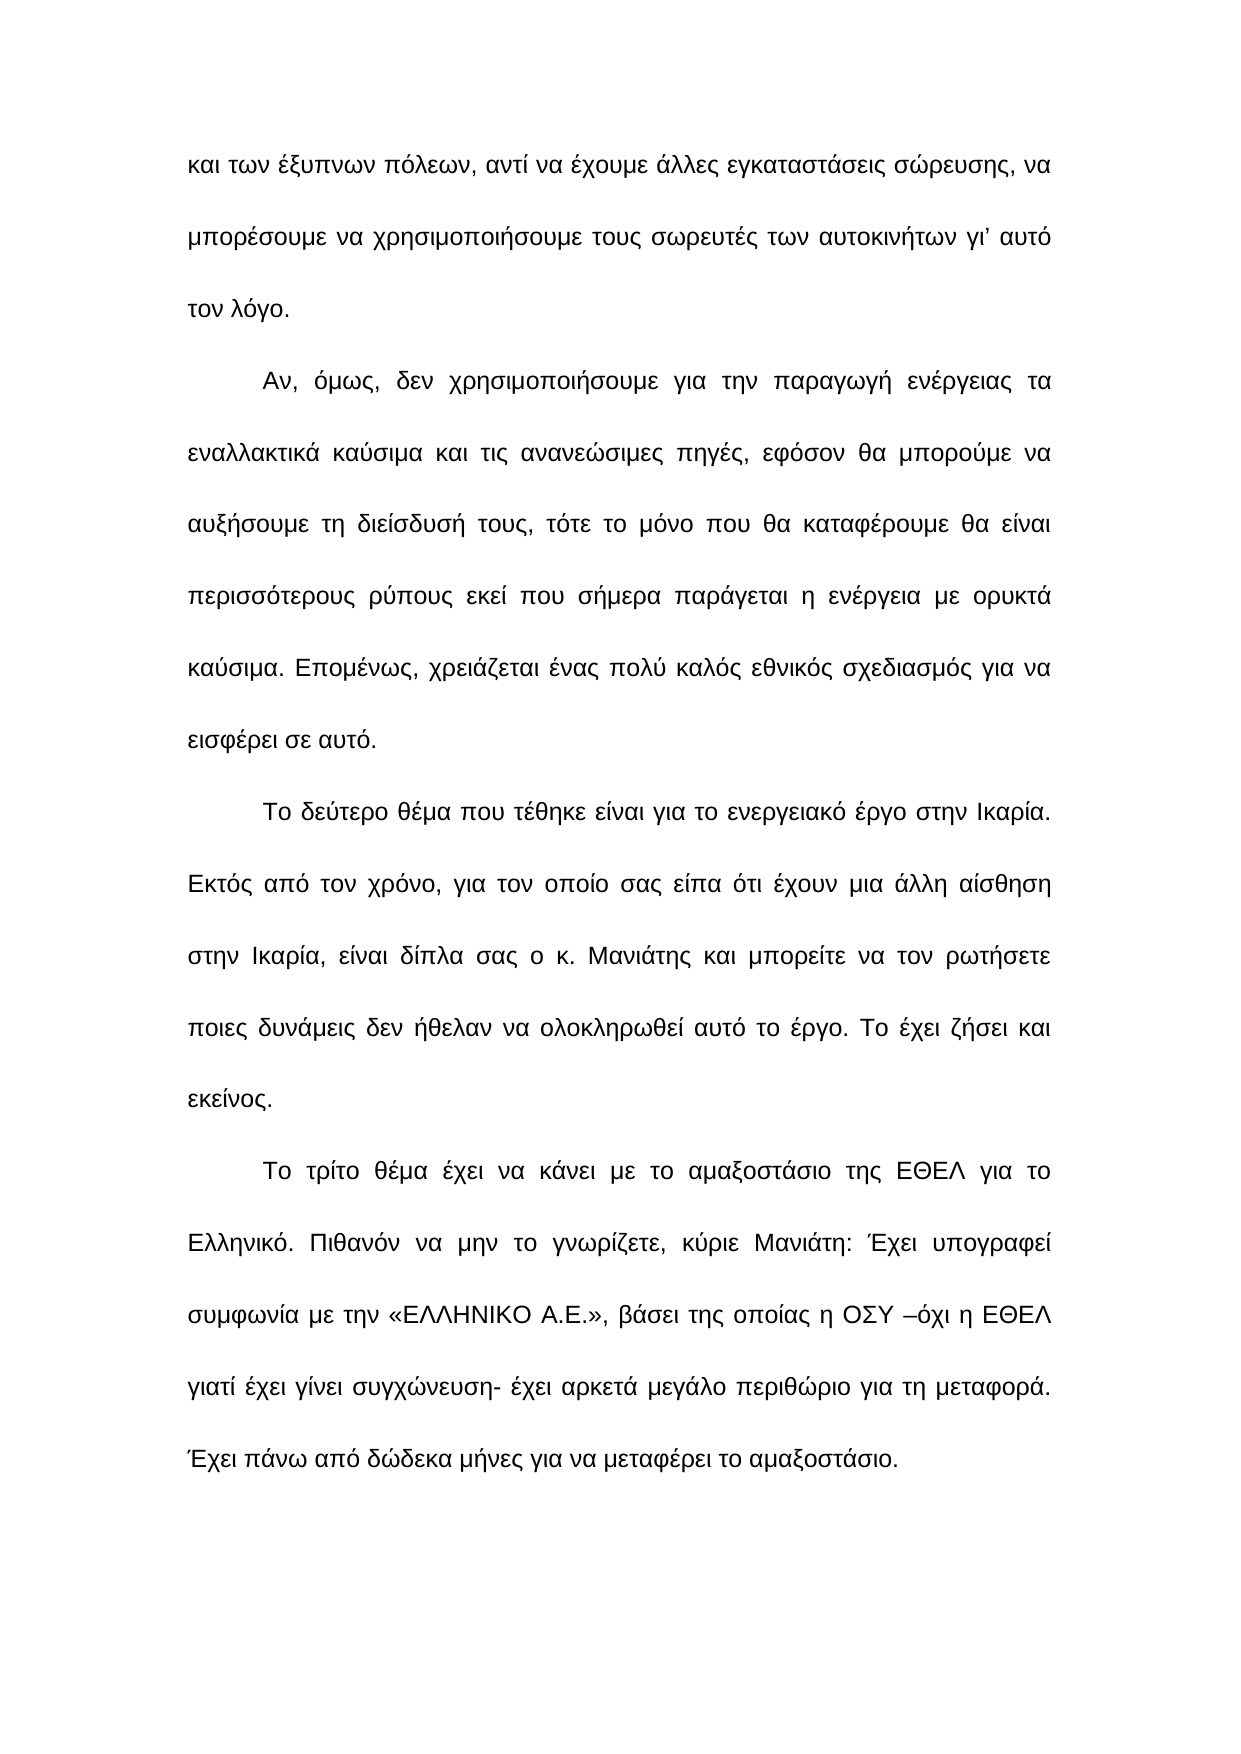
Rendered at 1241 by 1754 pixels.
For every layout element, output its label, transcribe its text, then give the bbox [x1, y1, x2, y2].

text Το τρίτο θέμα έχει να κάνει με το αμαξοστάσιο της ΕΘΕΛ για το Ελληνικό. Πιθανόν να μην το γνωρίζετε, κύριε Μανιάτη: Έχει υπογραφεί συμφωνία με την «ΕΛΛΗΝΙΚΟ Α.Ε.», βάσει της οποίας η ΟΣΥ –όχι η ΕΘΕΛ γιατί έχει γίνει συγχώνευση- έχει αρκετά μεγάλο περιθώριο για τη μεταφορά. Έχει πάνω από δώδεκα μήνες για να μεταφέρει το αμαξοστάσιο. [187, 1156, 1053, 1472]
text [187, 150, 1053, 322]
text Aν, όμως, δεν χρησιμοποιήσουμε για την παραγωγή ενέργειας τα εναλλακτικά καύσιμα και τις ανανεώσιμες πηγές, εφόσον θα μπορούμε να αυξήσουμε τη διείσδυσή τους, τότε το μόνο που θα καταφέρουμε θα είναι περισσότερους ρύπους εκεί που σήμερα παράγεται η ενέργεια με ορυκτά καύσιμα. Επομένως, χρειάζεται ένας πολύ καλός εθνικός σχεδιασμός για να εισφέρει σε αυτό. [187, 366, 1053, 754]
text Το δεύτερο θέμα που τέθηκε είναι για το ενεργειακό έργο στην Ικαρία. Εκτός από τον χρόνο, για τον οποίο σας είπα ότι έχουν μια άλλη αίσθηση στην Ικαρία, είναι δίπλα σας ο κ. Μανιάτης και μπορείτε να τον ρωτήσετε ποιες δυνάμεις δεν ήθελαν να ολοκληρωθεί αυτό το έργο. Το έχει ζήσει και εκείνος. [187, 797, 1053, 1113]
